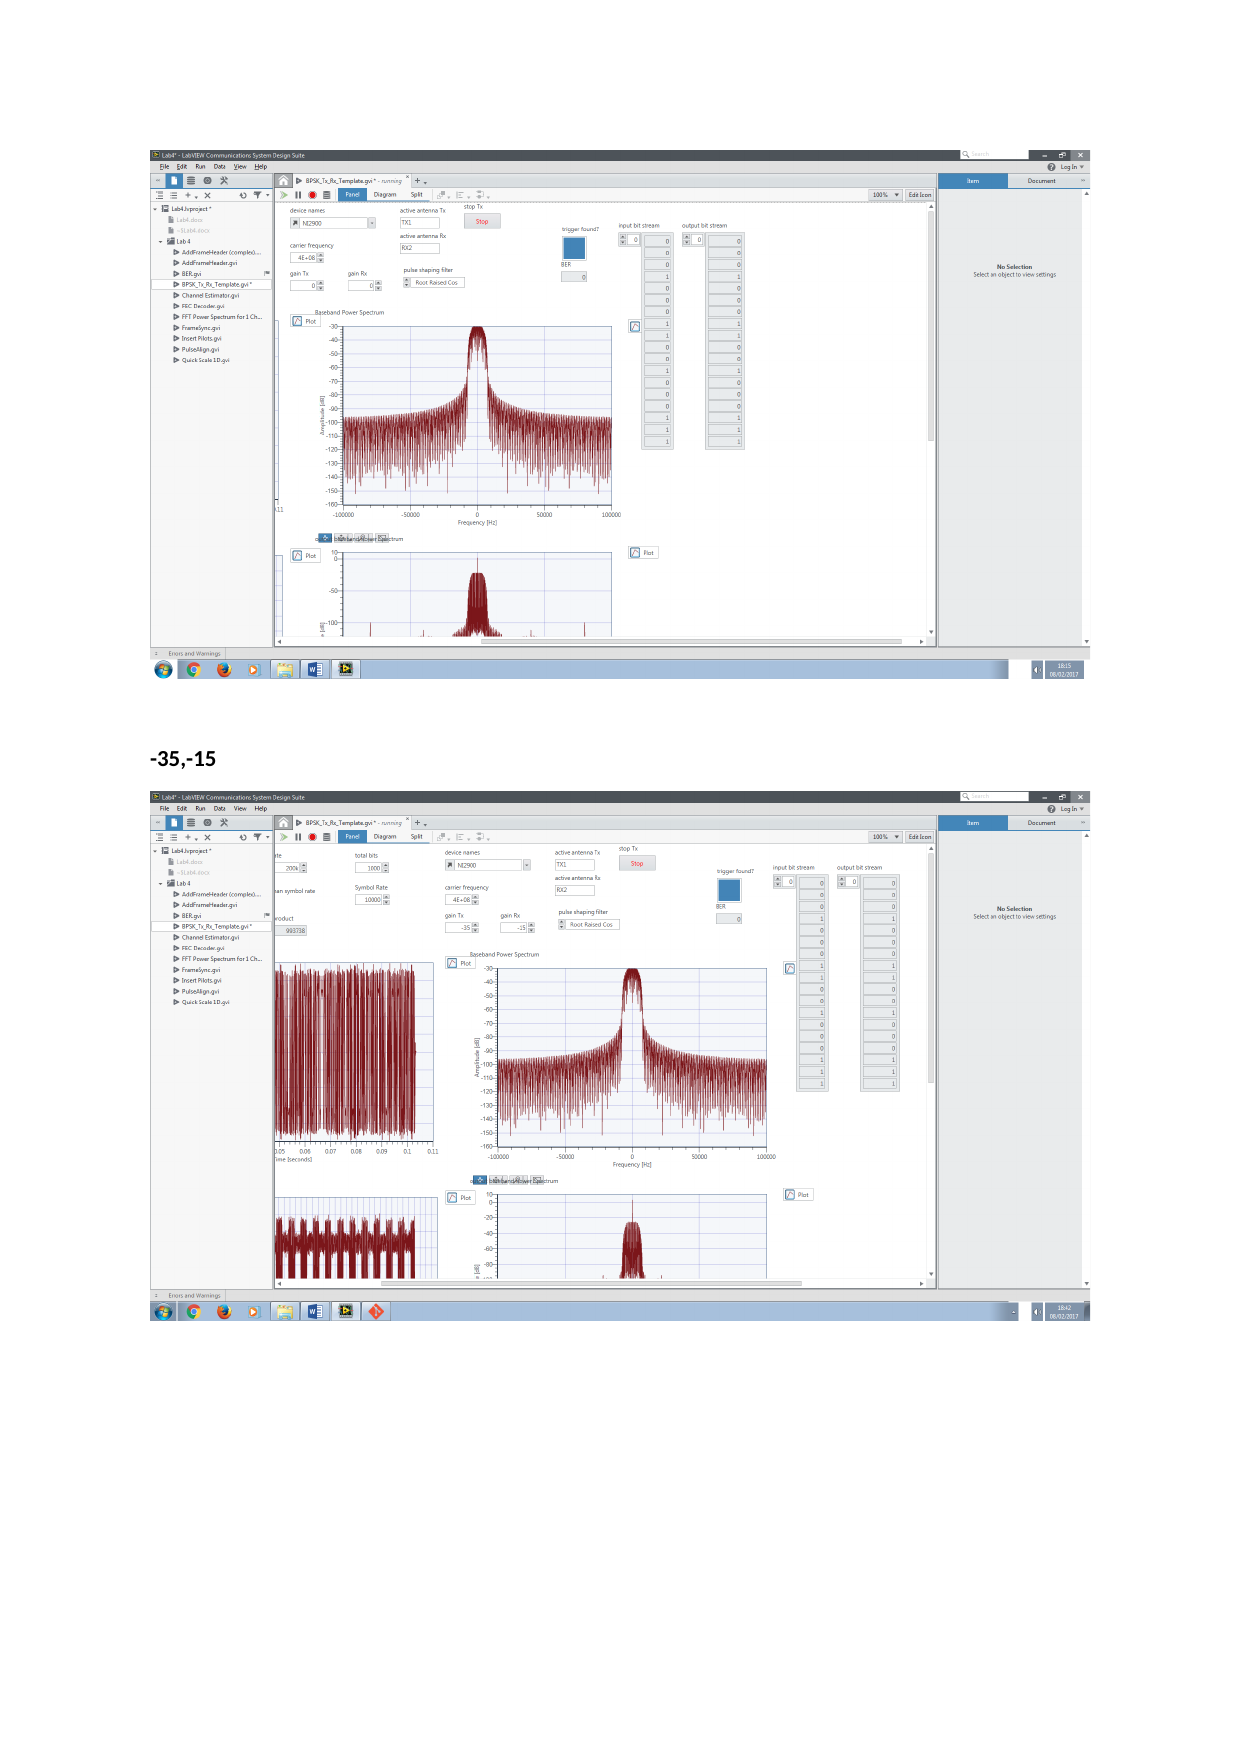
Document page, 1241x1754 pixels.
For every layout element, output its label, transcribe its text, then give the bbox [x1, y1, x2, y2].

picture [150, 791, 1091, 1321]
text -35,-15 [150, 744, 1090, 773]
picture [150, 150, 1091, 679]
